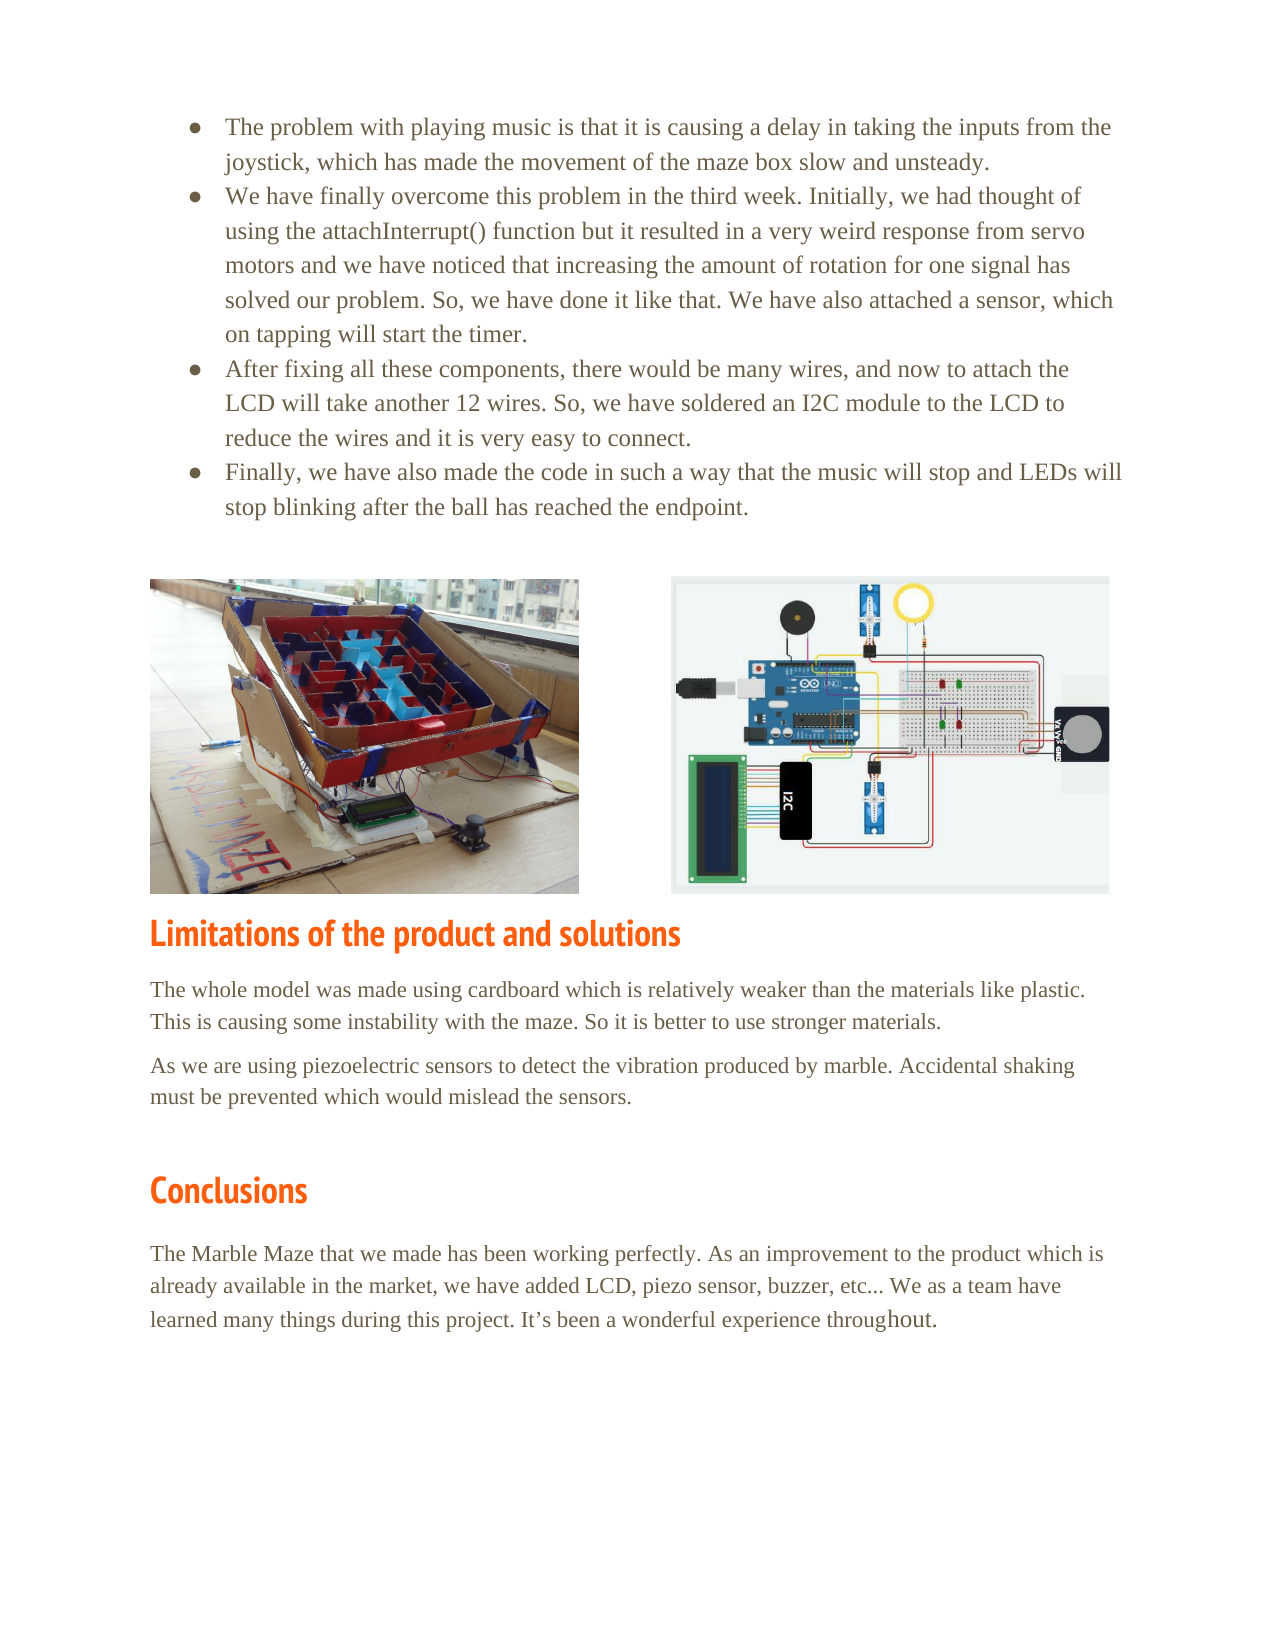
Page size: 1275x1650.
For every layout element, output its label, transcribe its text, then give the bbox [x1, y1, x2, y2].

list The problem with playing music is that it is causing a delay in taking the inputs from the joystick, which has made the movement of the maze box slow and unsteady. [187, 112, 1125, 176]
text The whole model was made using cardboard which is relatively weaker than the materials like plastic. This is causing some instability with the maze. So it is better to use stronger materials. [150, 976, 1125, 1034]
text As we are using piezoelectric sensors to detect the vibration produced by marble. Accidental shaking must be prevented which would mislead the sensors. [150, 1052, 1125, 1110]
list We have finally overcome this problem in the third week. Initially, we had thought of using the attachInterrupt() function but it resulted in a very weird response from servo motors and we have noticed that increasing the amount of rotation for one signal has solved our problem. So, we have done it like that. We have also attached a sensor, which on tapping will start the timer. [187, 181, 1125, 348]
picture [671, 576, 1110, 894]
subtitle Limitations of the product and solutions [150, 908, 1125, 956]
subtitle Conclusions [150, 1165, 1125, 1213]
list Finally, we have also made the code in such a way that the music will stop and LEDs will stop blinking after the ball has reached the endpoint. [187, 457, 1125, 521]
list After fixing all these components, there would be many wires, and now to attach the LCD will take another 12 wires. So, we have soldered an I2C module to the LCD to reduce the wires and it is very easy to connect. [187, 354, 1125, 452]
text The Marble Maze that we made has been working perfectly. As an improvement to the product which is already available in the market, we have added LCD, piezo sensor, buzzer, etc... We as a team have learned many things during this project. It’s been a wonderful experience throughout. [150, 1240, 1125, 1333]
picture [150, 579, 579, 894]
